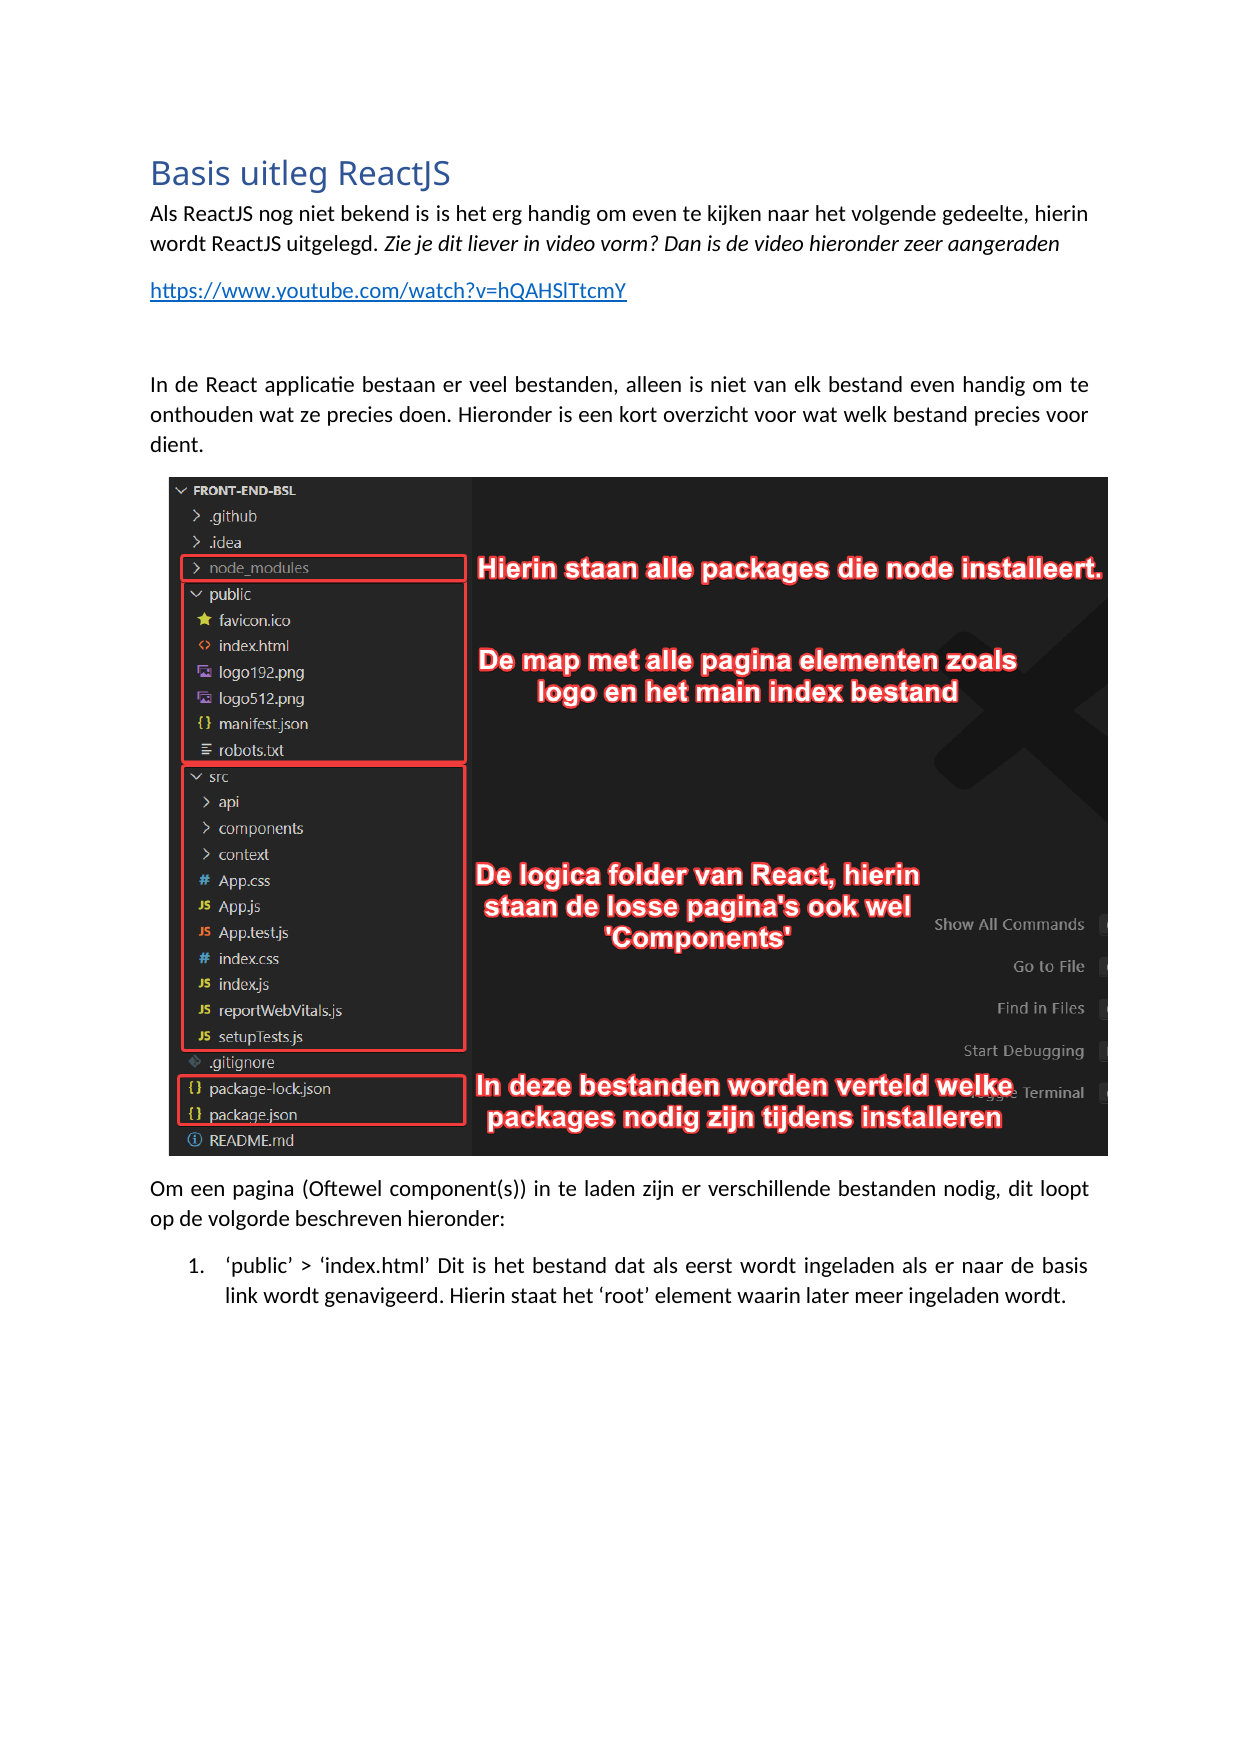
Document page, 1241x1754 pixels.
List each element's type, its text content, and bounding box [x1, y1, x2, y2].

text Om een pagina (Oftewel component(s)) in te laden zijn er verschillende bestanden nodig, dit loopt op de volgorde beschreven hieronder: [150, 1174, 1090, 1232]
subtitle Basis uitleg ReactJS [150, 150, 1090, 195]
text In de React applicatie bestaan er veel bestanden, alleen is niet van elk bestand even handig om te onthouden wat ze precies doen. Hieronder is een kort overzicht voor wat welk bestand precies voor dient. [150, 370, 1090, 458]
list ‘public’ > ‘index.html’ Dit is het bestand dat als eerst wordt ingeladen als er naar de basis link wordt genavigeerd. Hierin staat het ‘root’ element waarin later meer ingeladen wordt. [187, 1251, 1090, 1309]
text https://www.youtube.com/watch?v=hQAHSlTtcmY [150, 276, 1090, 304]
text Als ReactJS nog niet bekend is is het erg handig om even te kijken naar het volgende gedeelte, hierin wordt ReactJS uitgelegd. Zie je dit liever in video vorm? Dan is de video hieronder zeer aangeraden [150, 199, 1090, 257]
